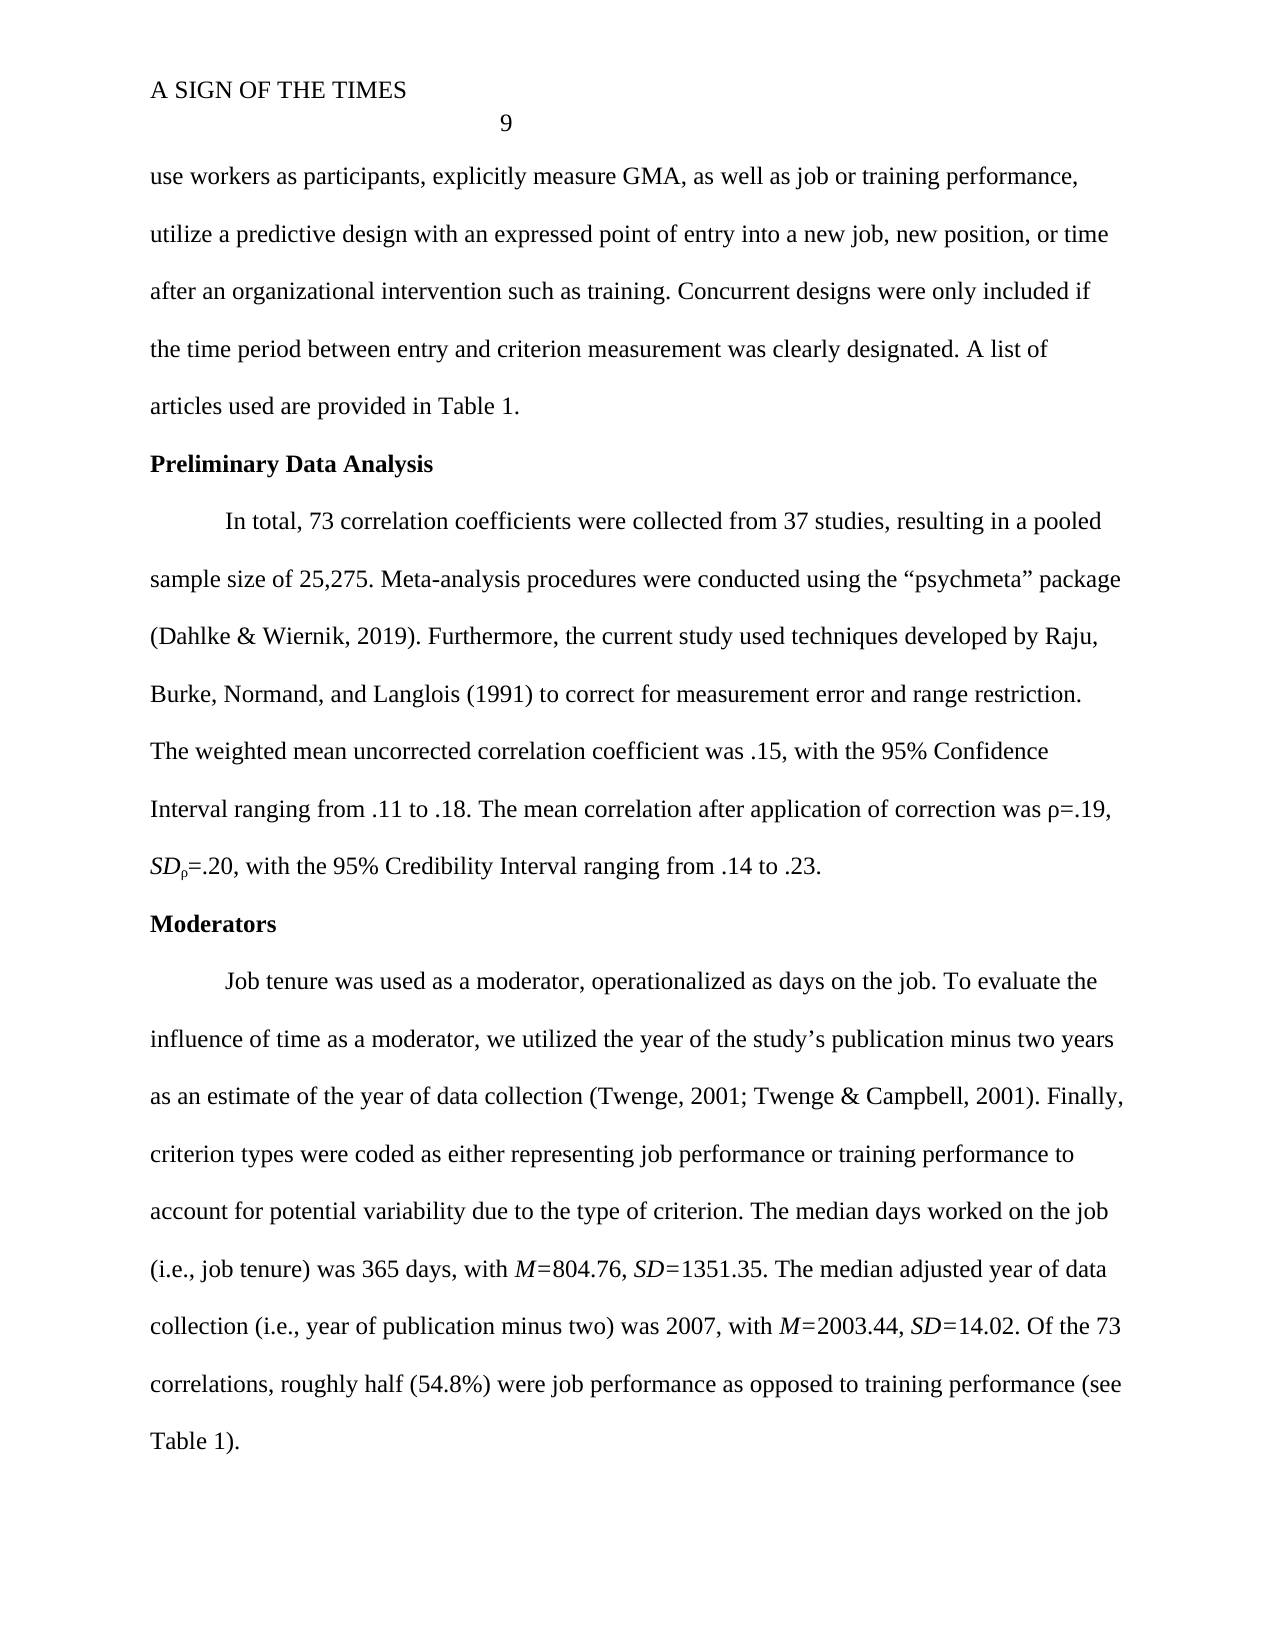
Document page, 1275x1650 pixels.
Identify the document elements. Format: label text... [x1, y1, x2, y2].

text In total, 73 correlation coefficients were collected from 37 studies, resulting in a pooled sample size of 25,275. Meta-analysis procedures were conducted using the “psychmeta” package (Dahlke & Wiernik, 2019). Furthermore, the current study used techniques developed by Raju, Burke, Normand, and Langlois (1991) to correct for measurement error and range restriction. The weighted mean uncorrected correlation coefficient was .15, with the 95% Confidence Interval ranging from .11 to .18. The mean correlation after application of correction was ρ=.19, SDρ=.20, with the 95% Credibility Interval ranging from .14 to .23. [150, 506, 1125, 880]
text Moderators [150, 909, 1125, 938]
text Preliminary Data Analysis [150, 449, 1125, 478]
